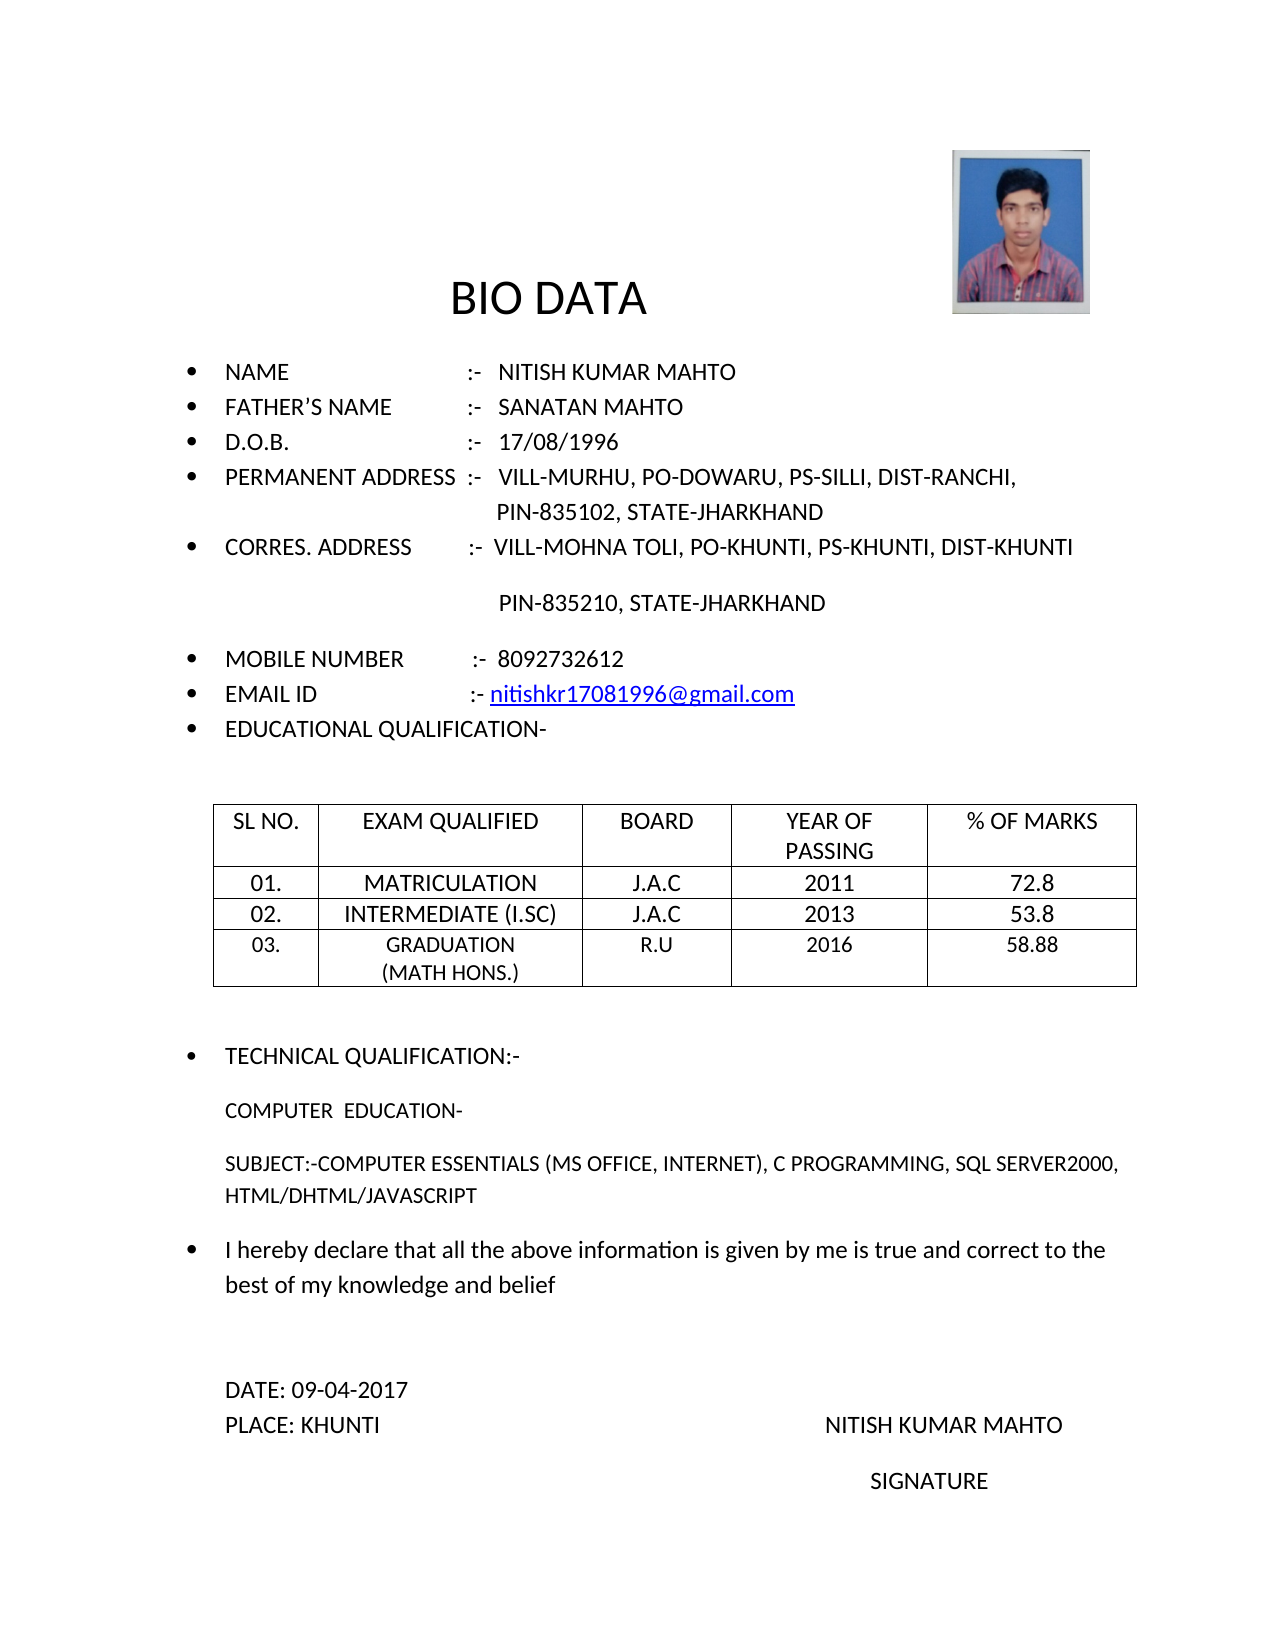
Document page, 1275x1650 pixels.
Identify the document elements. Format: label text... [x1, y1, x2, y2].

list FATHER’S NAME :- SANATAN MAHTO [187, 391, 1125, 422]
table_cell R.U [583, 930, 731, 986]
table_cell 2016 [732, 930, 927, 986]
list TECHNICAL QUALIFICATION:- [187, 1040, 1125, 1071]
table_cell 2011 [732, 867, 927, 898]
table_cell 03. [214, 930, 318, 986]
list EMAIL ID :- nitishkr17081996@gmail.com [187, 678, 1125, 709]
list NAME :- NITISH KUMAR MAHTO [187, 356, 1125, 387]
list DATE: 09-04-2017 [225, 1374, 1125, 1405]
text SIGNATURE [150, 1465, 1125, 1496]
list PIN-835102, STATE-JHARKHAND [225, 496, 1125, 527]
table_cell 02. [214, 899, 318, 929]
table_header % OF MARKS [928, 805, 1136, 866]
list PLACE: KHUNTI NITISH KUMAR MAHTO [225, 1409, 1125, 1440]
table_cell MATRICULATION [319, 867, 582, 898]
table_cell 2013 [732, 899, 927, 929]
table_cell J.A.C [583, 867, 731, 898]
text SUBJECT:-COMPUTER ESSENTIALS (MS OFFICE, INTERNET), C PROGRAMMING, SQL SERVER2000, HTML/DHTML/JAVASCRIPT [225, 1149, 1125, 1209]
list EDUCATIONAL QUALIFICATION- [187, 713, 1125, 744]
table_cell 58.88 [928, 930, 1136, 986]
table_cell 01. [214, 867, 318, 898]
list CORRES. ADDRESS :- VILL-MOHNA TOLI, PO-KHUNTI, PS-KHUNTI, DIST-KHUNTI [187, 531, 1125, 562]
list D.O.B. :- 17/08/1996 [187, 426, 1125, 457]
table_header BOARD [583, 805, 731, 866]
text BIO DATA [375, 150, 1125, 327]
table_cell J.A.C [583, 899, 731, 929]
list MOBILE NUMBER :- 8092732612 [187, 643, 1125, 674]
text PIN-835210, STATE-JHARKHAND [487, 587, 1125, 618]
picture [952, 150, 1090, 314]
table_header YEAR OF PASSING [732, 805, 927, 866]
text COMPUTER EDUCATION- [225, 1096, 1125, 1124]
table_header SL NO. [214, 805, 318, 866]
list PERMANENT ADDRESS :- VILL-MURHU, PO-DOWARU, PS-SILLI, DIST-RANCHI, [187, 461, 1125, 492]
table_cell GRADUATION (MATH HONS.) [319, 930, 582, 986]
list I hereby declare that all the above information is given by me is true and correct to the best of my knowledge and belief [187, 1234, 1125, 1300]
table_cell 53.8 [928, 899, 1136, 929]
table_header EXAM QUALIFIED [319, 805, 582, 866]
table_cell 72.8 [928, 867, 1136, 898]
table_cell INTERMEDIATE (I.SC) [319, 899, 582, 929]
